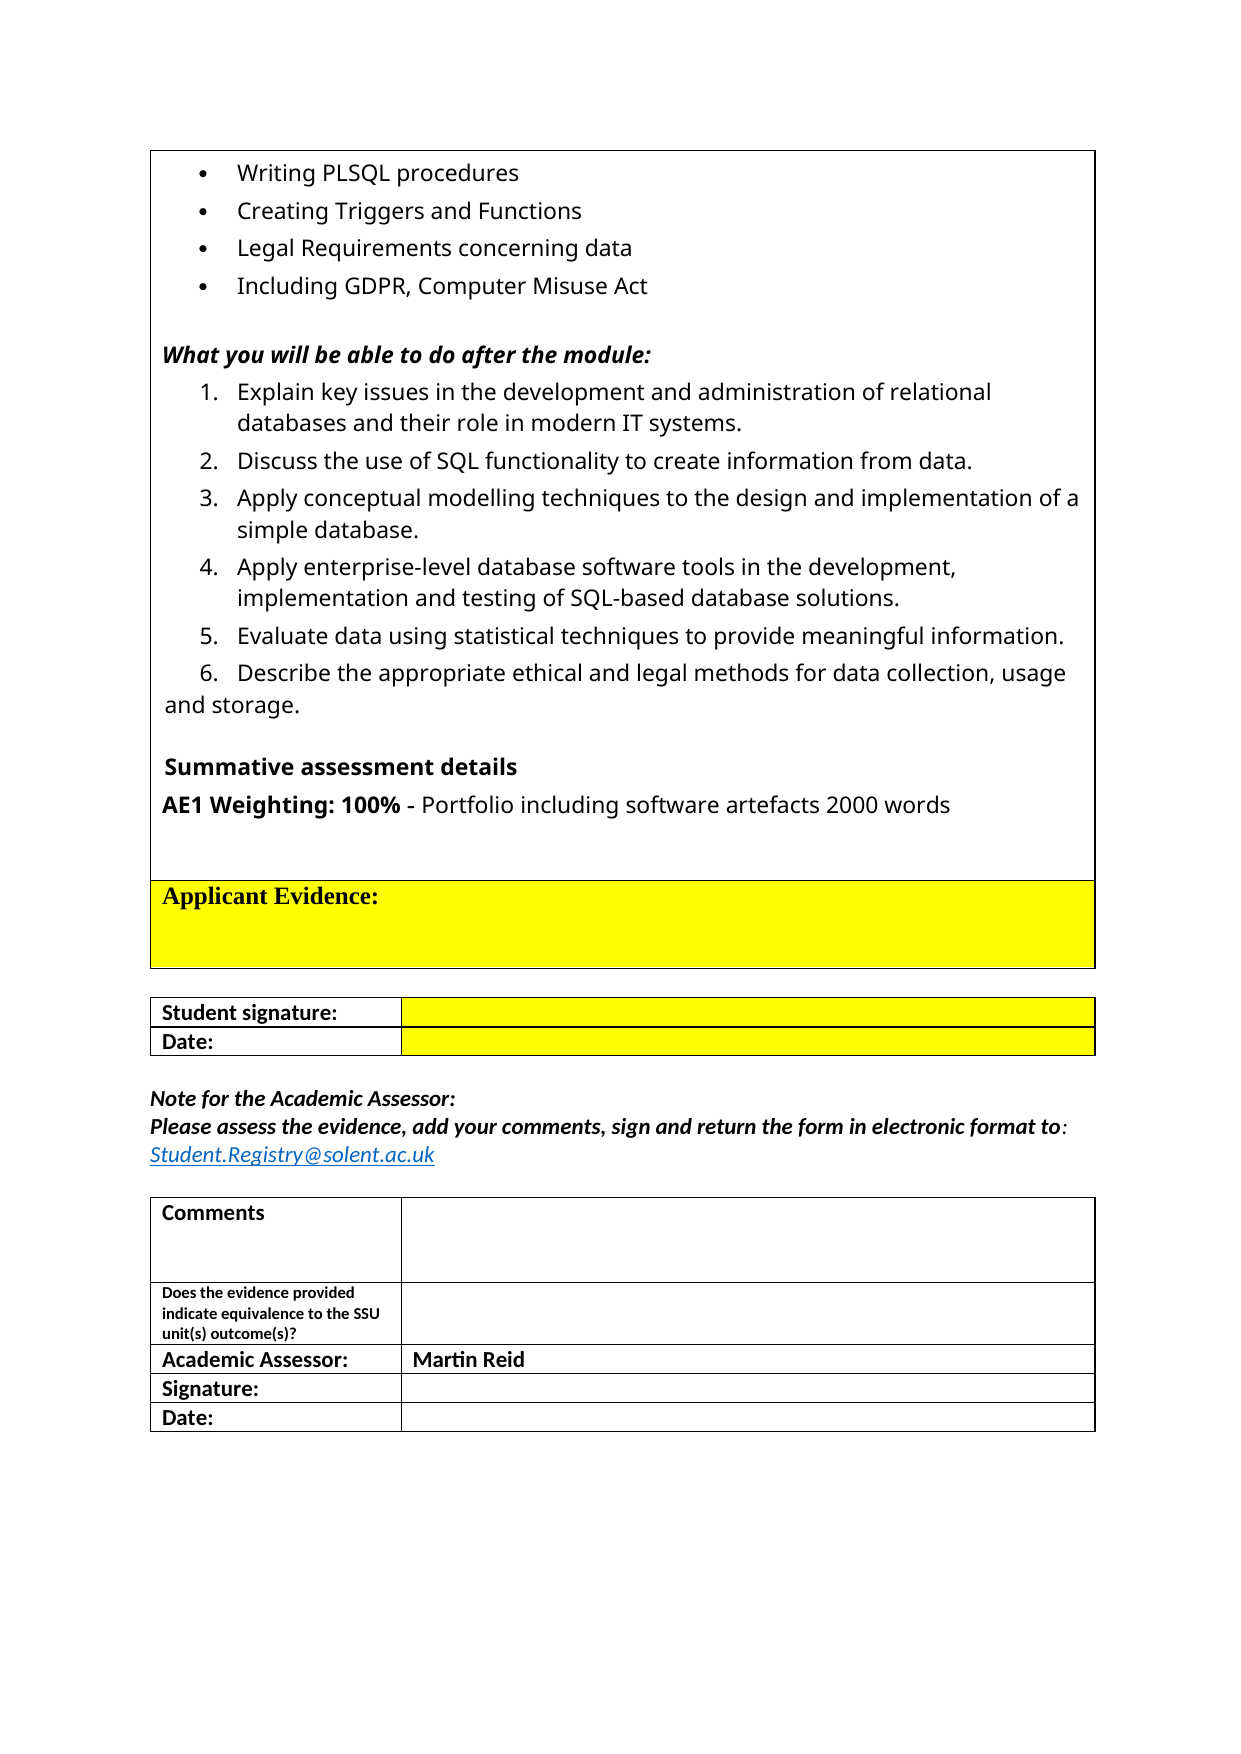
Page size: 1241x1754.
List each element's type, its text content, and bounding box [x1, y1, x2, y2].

table_cell Date: [151, 1028, 401, 1055]
table_cell Martin Reid [402, 1345, 1094, 1373]
table_cell Date: [151, 1403, 401, 1431]
table_cell Applicant Evidence: [151, 881, 1094, 967]
table_cell Academic Assessor: [151, 1345, 401, 1373]
table_header Comments [151, 1198, 401, 1282]
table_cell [151, 151, 1094, 880]
table_cell [402, 1403, 1094, 1431]
table_cell Signature: [151, 1374, 401, 1402]
table_header [402, 1198, 1094, 1282]
table_header Student signature: [151, 998, 401, 1026]
text Please assess the evidence, add your comments, sign and return the form in electronic format to: Student.Registry@solent.ac.uk [150, 1112, 1090, 1168]
text Note for the Academic Assessor: [150, 1084, 1090, 1112]
table_header [402, 998, 1094, 1026]
table_cell [402, 1028, 1094, 1055]
table_cell Does the evidence provided indicate equivalence to the SSU unit(s) outcome(s)? [151, 1283, 401, 1344]
table_cell [402, 1374, 1094, 1402]
table_cell [402, 1283, 1094, 1344]
